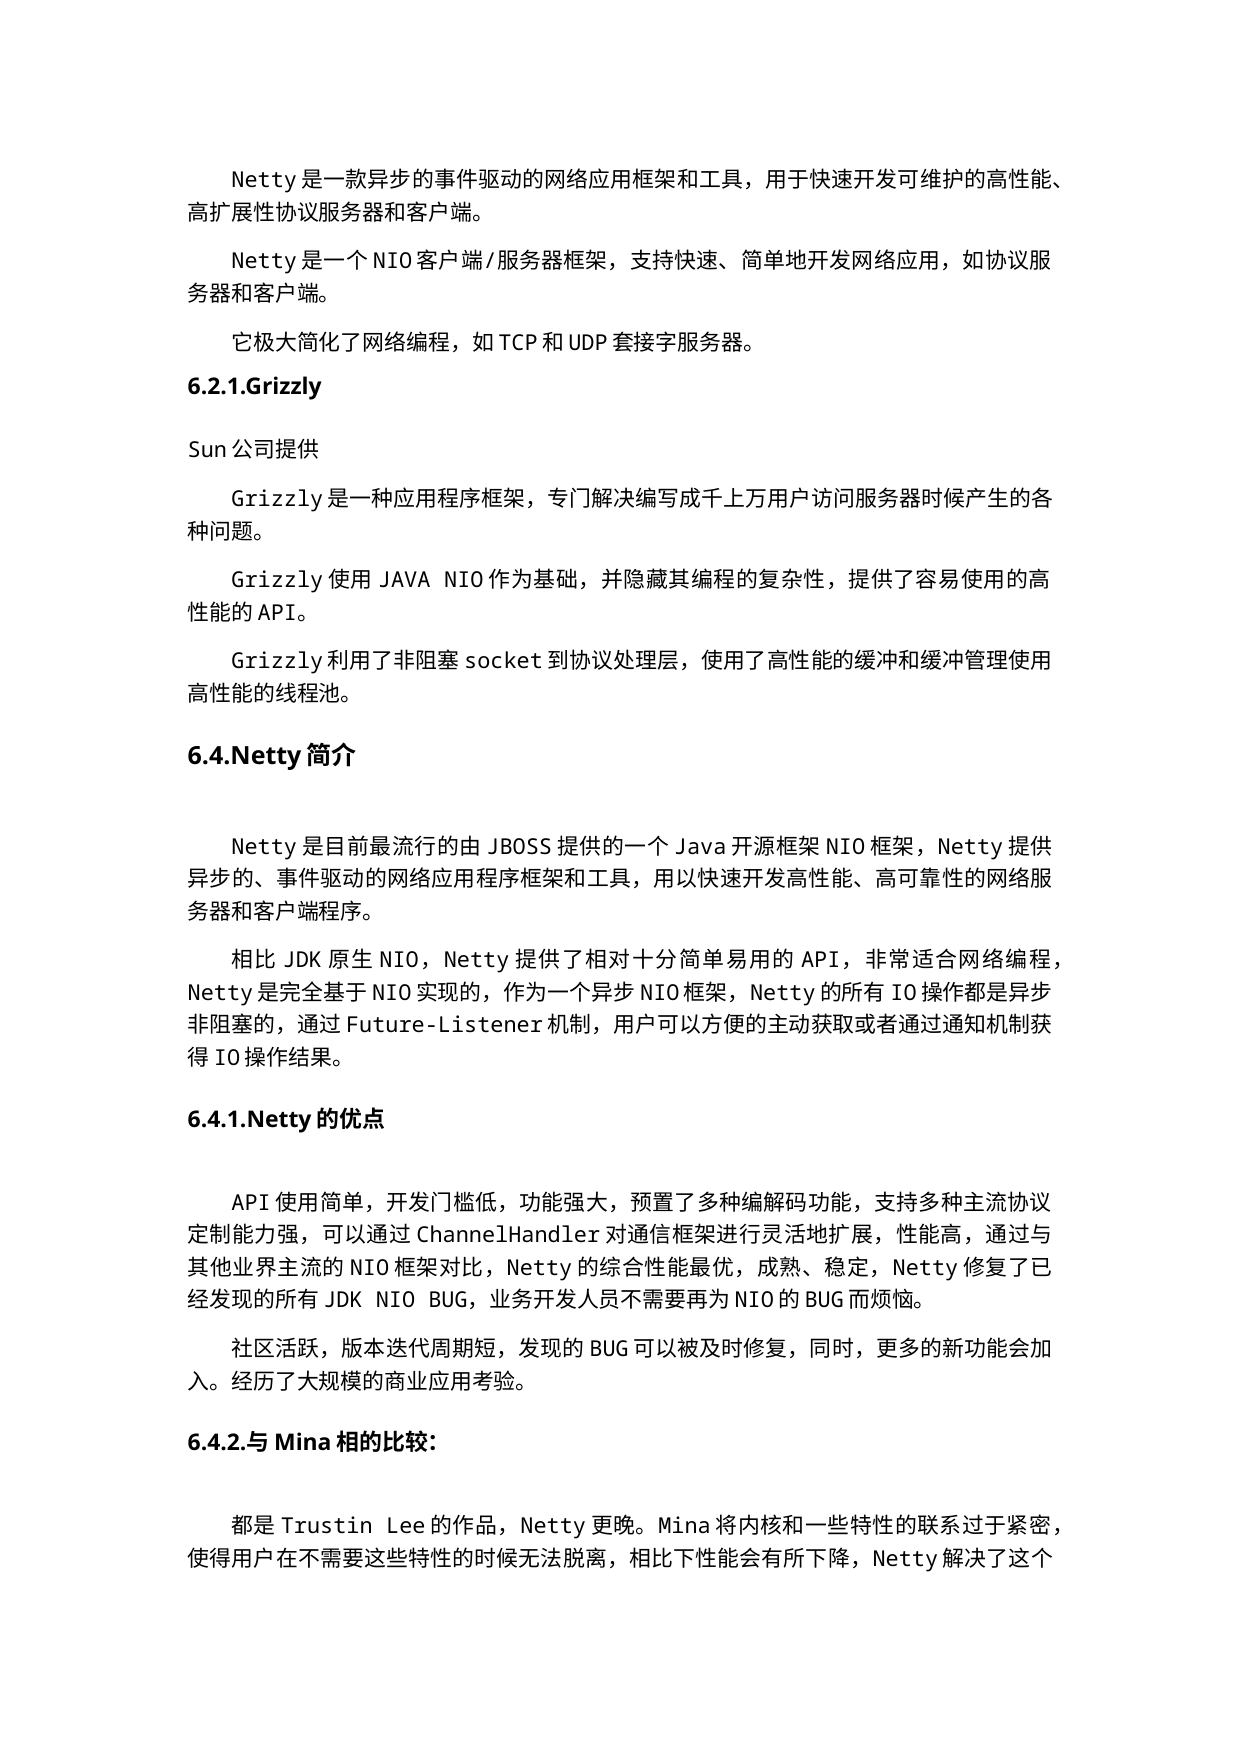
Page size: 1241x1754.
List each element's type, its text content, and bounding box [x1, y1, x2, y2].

text Netty是目前最流行的由JBOSS提供的一个Java开源框架NIO框架，Netty提供异步的、事件驱动的网络应用程序框架和工具，用以快速开发高性能、高可靠性的网络服务器和客户端程序。 [187, 828, 1053, 926]
subtitle 6.4.2.与Mina相的比较： [187, 1408, 1053, 1473]
text Netty是一款异步的事件驱动的网络应用框架和工具，用于快速开发可维护的高性能、高扩展性协议服务器和客户端。 [187, 162, 1053, 227]
text API使用简单，开发门槛低，功能强大，预置了多种编解码功能，支持多种主流协议定制能力强，可以通过ChannelHandler对通信框架进行灵活地扩展，性能高，通过与其他业界主流的NIO框架对比，Netty的综合性能最优，成熟、稳定，Netty修复了已经发现的所有JDK NIO BUG，业务开发人员不需要再为NIO的BUG而烦恼。 [187, 1184, 1053, 1314]
subtitle 6.2.1.Grizzly [187, 369, 1053, 402]
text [187, 1508, 1053, 1573]
text Netty是一个NIO客户端/服务器框架，支持快速、简单地开发网络应用，如协议服务器和客户端。 [187, 243, 1053, 308]
subtitle 6.4.Netty简介 [187, 721, 1053, 786]
text Sun公司提供 [187, 432, 1053, 464]
text Grizzly是一种应用程序框架，专门解决编写成千上万用户访问服务器时候产生的各种问题。 [187, 481, 1053, 546]
text 它极大简化了网络编程，如TCP和UDP套接字服务器。 [187, 324, 1053, 357]
text 社区活跃，版本迭代周期短，发现的BUG可以被及时修复，同时，更多的新功能会加入。经历了大规模的商业应用考验。 [187, 1331, 1053, 1396]
text Grizzly使用JAVA NIO作为基础，并隐藏其编程的复杂性，提供了容易使用的高性能的API。 [187, 562, 1053, 627]
text 相比JDK原生NIO，Netty提供了相对十分简单易用的API，非常适合网络编程，Netty是完全基于NIO实现的，作为一个异步NIO框架，Netty的所有IO操作都是异步非阻塞的，通过Future-Listener机制，用户可以方便的主动获取或者通过通知机制获得IO操作结果。 [187, 942, 1053, 1072]
text Grizzly利用了非阻塞socket到协议处理层，使用了高性能的缓冲和缓冲管理使用高性能的线程池。 [187, 643, 1053, 708]
subtitle 6.4.1.Netty的优点 [187, 1085, 1053, 1150]
